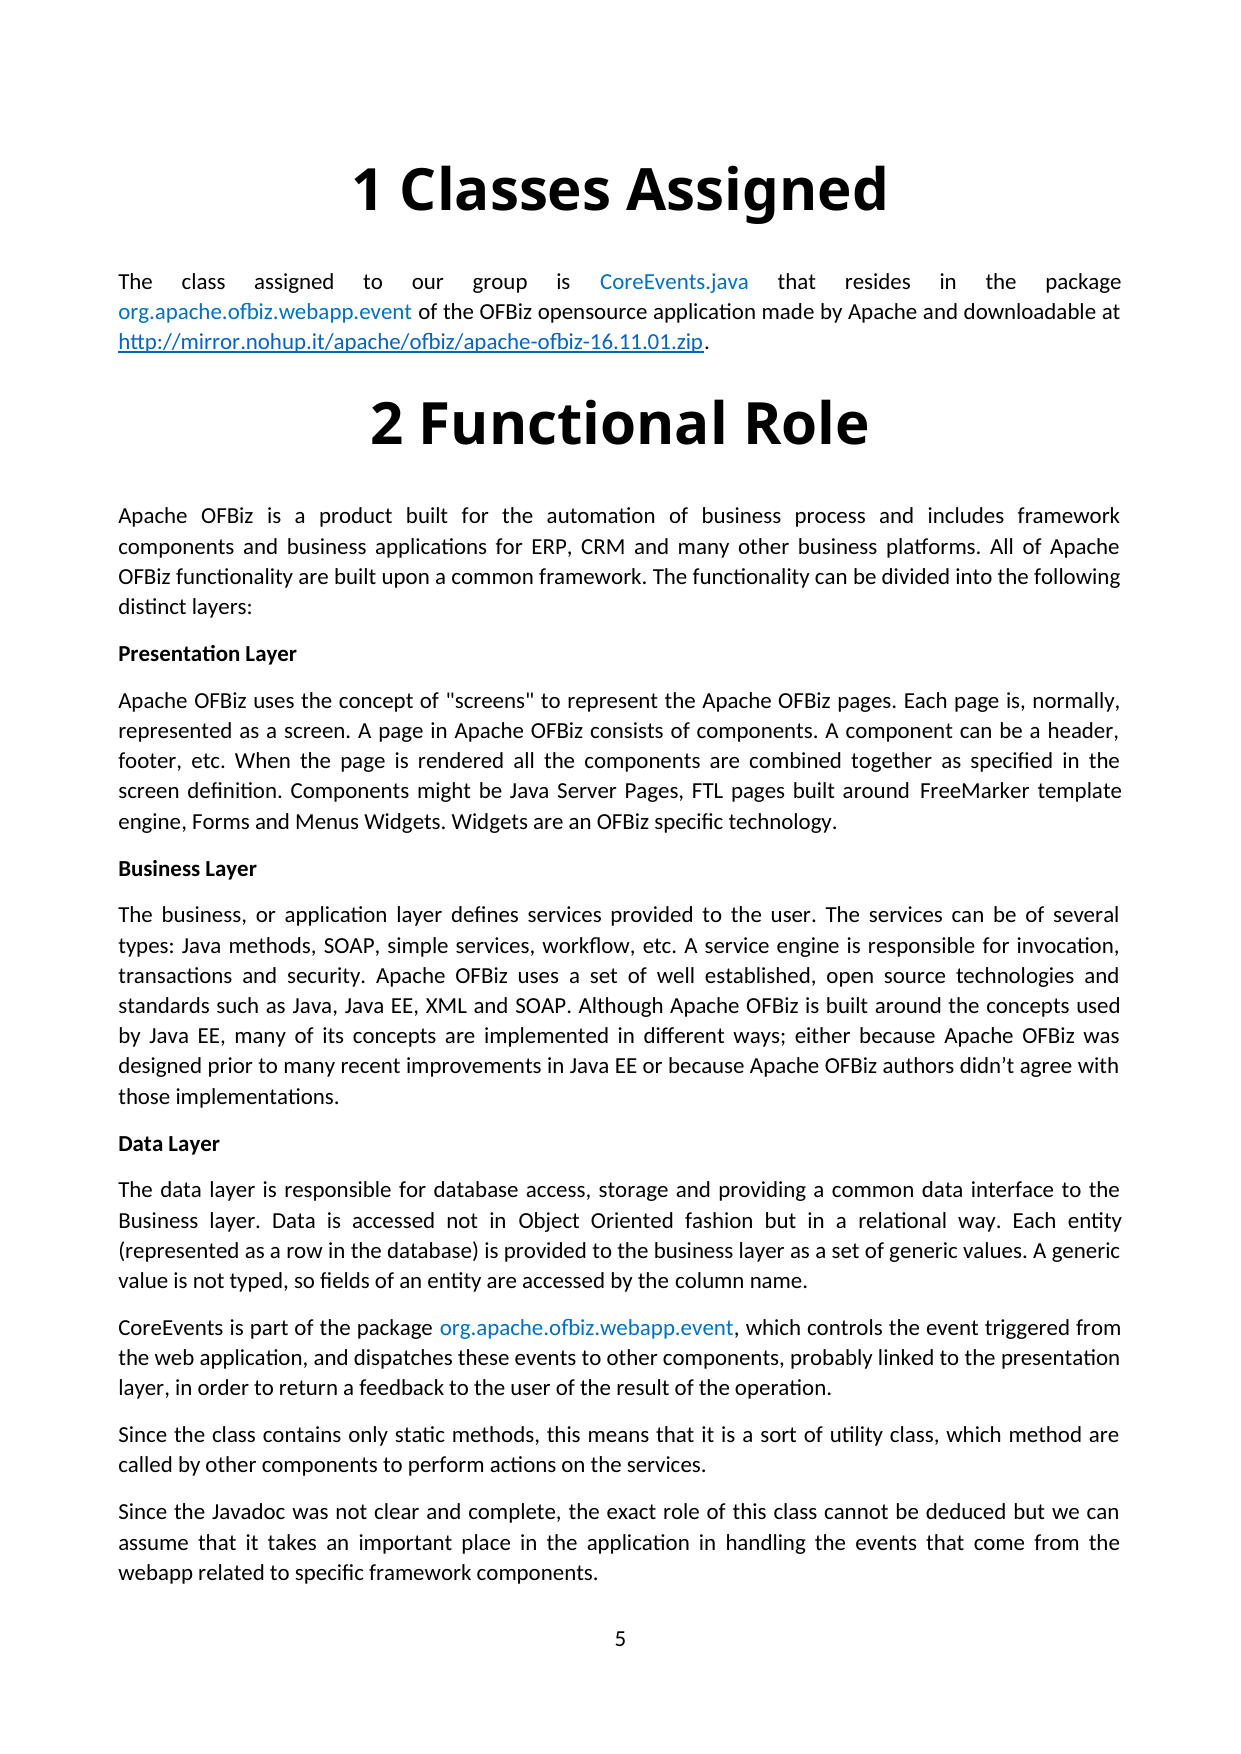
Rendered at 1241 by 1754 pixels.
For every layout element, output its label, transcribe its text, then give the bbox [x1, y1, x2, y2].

subtitle 1 Classes Assigned [118, 148, 1122, 227]
text Since the class contains only static methods, this means that it is a sort of utility class, which method are called by other components to perform actions on the services. [118, 1420, 1122, 1478]
text The class assigned to our group is CoreEvents.java that resides in the package org.apache.ofbiz.webapp.event of the OFBiz opensource application made by Apache and downloadable at http://mirror.nohup.it/apache/ofbiz/apache-ofbiz-16.11.01.zip. [118, 267, 1122, 355]
subtitle 2 Functional Role [118, 382, 1122, 462]
text Apache OFBiz is a product built for the automation of business process and includes framework components and business applications for ERP, CRM and many other business platforms. All of Apache OFBiz functionality are built upon a common framework. The functionality can be divided into the following distinct layers: [118, 502, 1122, 620]
text Business Layer [118, 854, 1122, 882]
text Apache OFBiz uses the concept of "screens" to represent the Apache OFBiz pages. Each page is, normally, represented as a screen. A page in Apache OFBiz consists of components. A component can be a header, footer, etc. When the page is rendered all the components are combined together as specified in the screen definition. Components might be Java Server Pages, FTL pages built around FreeMarker template engine, Forms and Menus Widgets. Widgets are an OFBiz specific technology. [118, 686, 1122, 835]
text Data Layer [118, 1129, 1122, 1157]
text The business, or application layer defines services provided to the user. The services can be of several types: Java methods, SOAP, simple services, workflow, etc. A service engine is responsible for invocation, transactions and security. Apache OFBiz uses a set of well established, open source technologies and standards such as Java, Java EE, XML and SOAP. Although Apache OFBiz is built around the concepts used by Java EE, many of its concepts are implemented in different ways; either because Apache OFBiz was designed prior to many recent improvements in Java EE or because Apache OFBiz authors didn’t agree with those implementations. [118, 901, 1122, 1110]
text The data layer is responsible for database access, storage and providing a common data interface to the Business layer. Data is accessed not in Object Oriented fashion but in a relational way. Each entity (represented as a row in the database) is provided to the business layer as a set of generic values. A generic value is not typed, so fields of an entity are accessed by the column name. [118, 1176, 1122, 1294]
text Presentation Layer [118, 639, 1122, 667]
text CoreEvents is part of the package org.apache.ofbiz.webapp.event, which controls the event triggered from the web application, and dispatches these events to other components, probably linked to the presentation layer, in order to return a feedback to the user of the result of the operation. [118, 1313, 1122, 1401]
text Since the Javadoc was not clear and complete, the exact role of this class cannot be deduced but we can assume that it takes an important place in the application in handling the events that come from the webapp related to specific framework components. [118, 1497, 1122, 1586]
